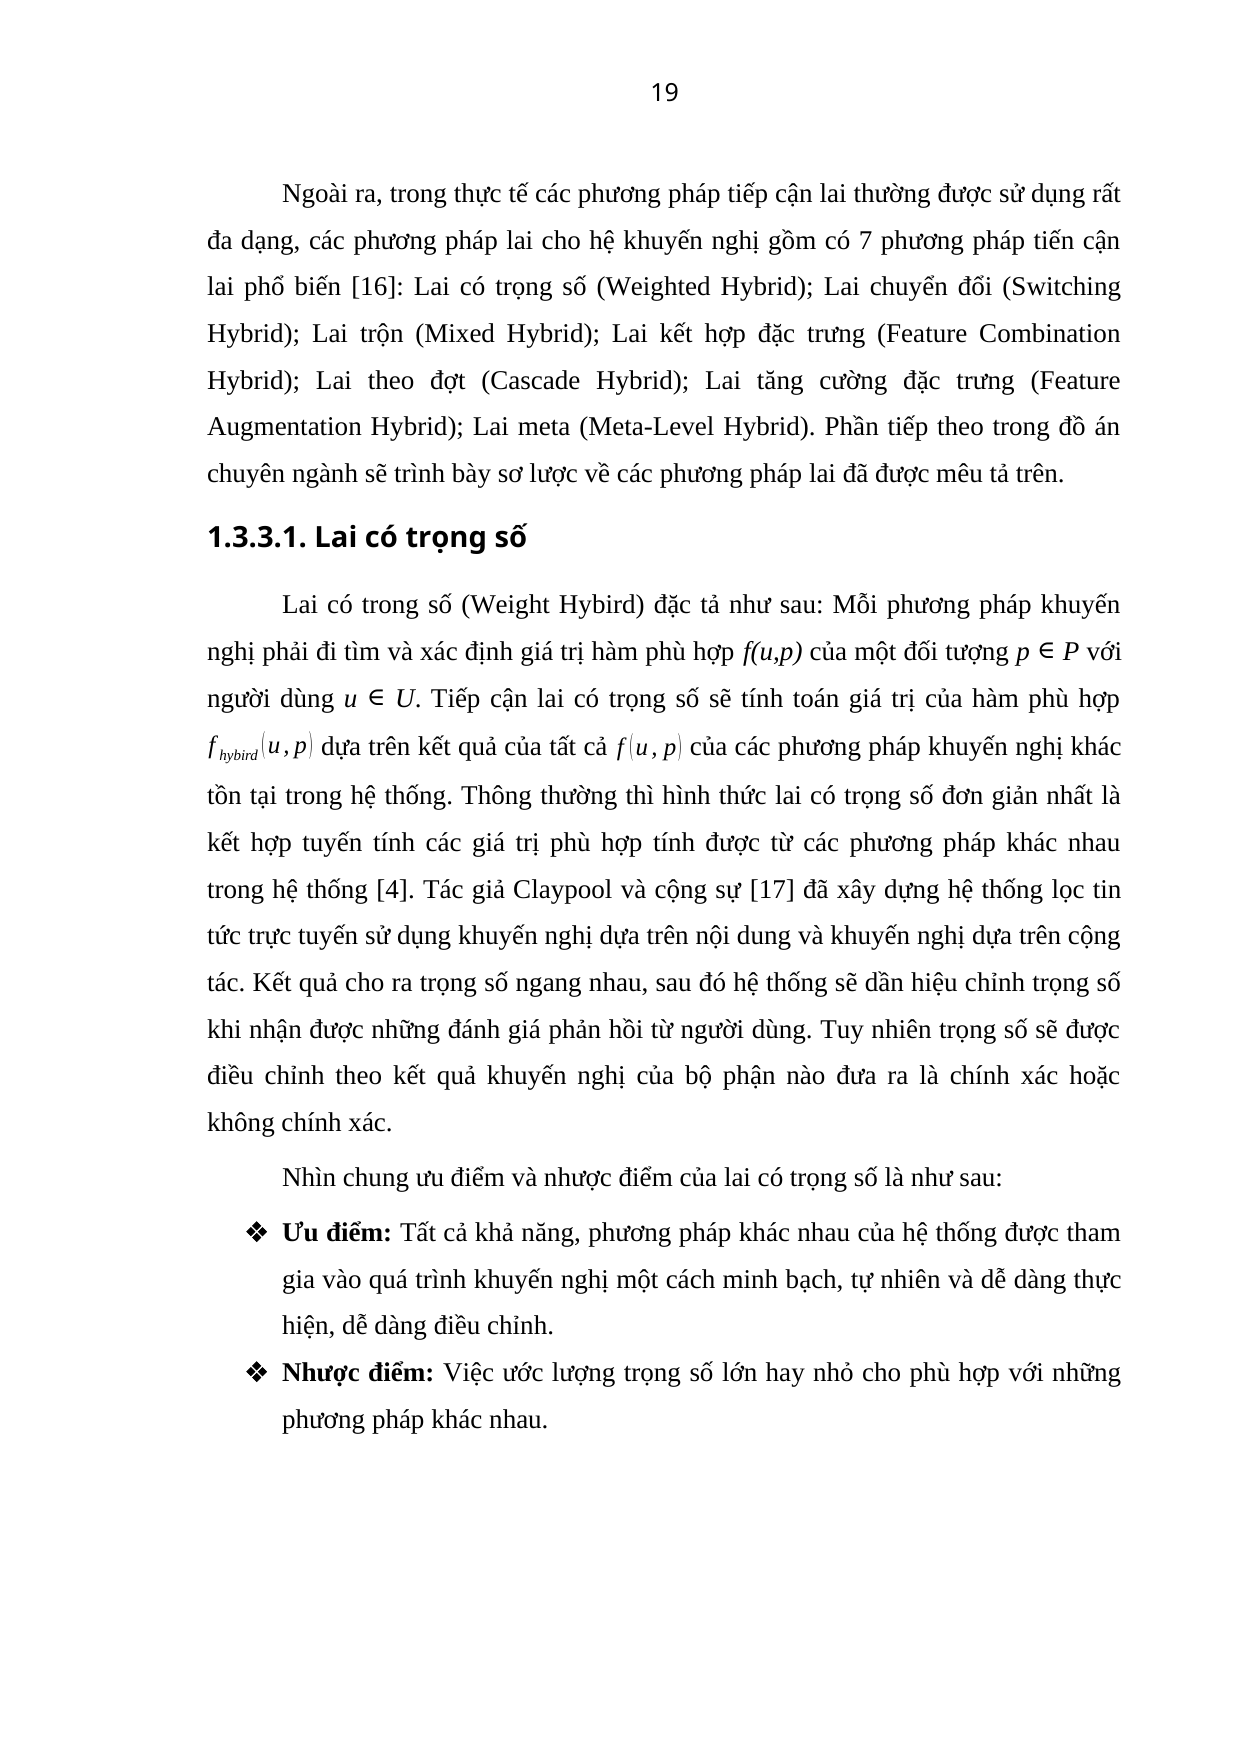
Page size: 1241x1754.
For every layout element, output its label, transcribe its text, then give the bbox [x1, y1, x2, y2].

subtitle 1.3.3.1. Lai có trọng số [207, 516, 1122, 556]
text Ngoài ra, trong thực tế các phương pháp tiếp cận lai thường được sử dụng rất đa dạng, các phương pháp lai cho hệ khuyến nghị gồm có 7 phương pháp tiến cận lai phổ biến : Lai có trọng số (Weighted Hybrid); Lai chuyển đổi (Switching Hybrid); Lai trộn (Mixed Hybrid); Lai kết hợp đặc trưng (Feature Combination Hybrid); Lai theo đợt (Cascade Hybrid); Lai tăng cường đặc trưng (Feature Augmentation Hybrid); Lai meta (Meta-Level Hybrid). Phần tiếp theo trong đồ án chuyên ngành sẽ trình bày sơ lược về các phương pháp lai đã được mêu tả trên. [207, 177, 1122, 488]
text Lai có trong số (Weight Hybird) đặc tả như sau: Mỗi phương pháp khuyến nghị phải đi tìm và xác định giá trị hàm phù hợp f(u,p) của một đối tượng p P với người dùng u U. Tiếp cận lai có trọng số sẽ tính toán giá trị của hàm phù hợp dựa trên kết quả của tất cả của các phương pháp khuyến nghị khác tồn tại trong hệ thống. Thông thường thì hình thức lai có trọng số đơn giản nhất là kết hợp tuyến tính các giá trị phù hợp tính được từ các phương pháp khác nhau trong hệ thống . Tác giả Claypool và cộng sự đã xây dựng hệ thống lọc tin tức trực tuyến sử dụng khuyến nghị dựa trên nội dung và khuyến nghị dựa trên cộng tác. Kết quả cho ra trọng số ngang nhau, sau đó hệ thống sẽ dần hiệu chỉnh trọng số khi nhận được những đánh giá phản hồi từ người dùng. Tuy nhiên trọng số sẽ được điều chỉnh theo kết quả khuyến nghị của bộ phận nào đưa ra là chính xác hoặc không chính xác. [207, 588, 1122, 1137]
list Nhược điểm: Việc ước lượng trọng số lớn hay nhỏ cho phù hợp với những phương pháp khác nhau. [244, 1356, 1122, 1434]
text Nhìn chung ưu điểm và nhược điểm của lai có trọng số là như sau: [207, 1161, 1122, 1192]
